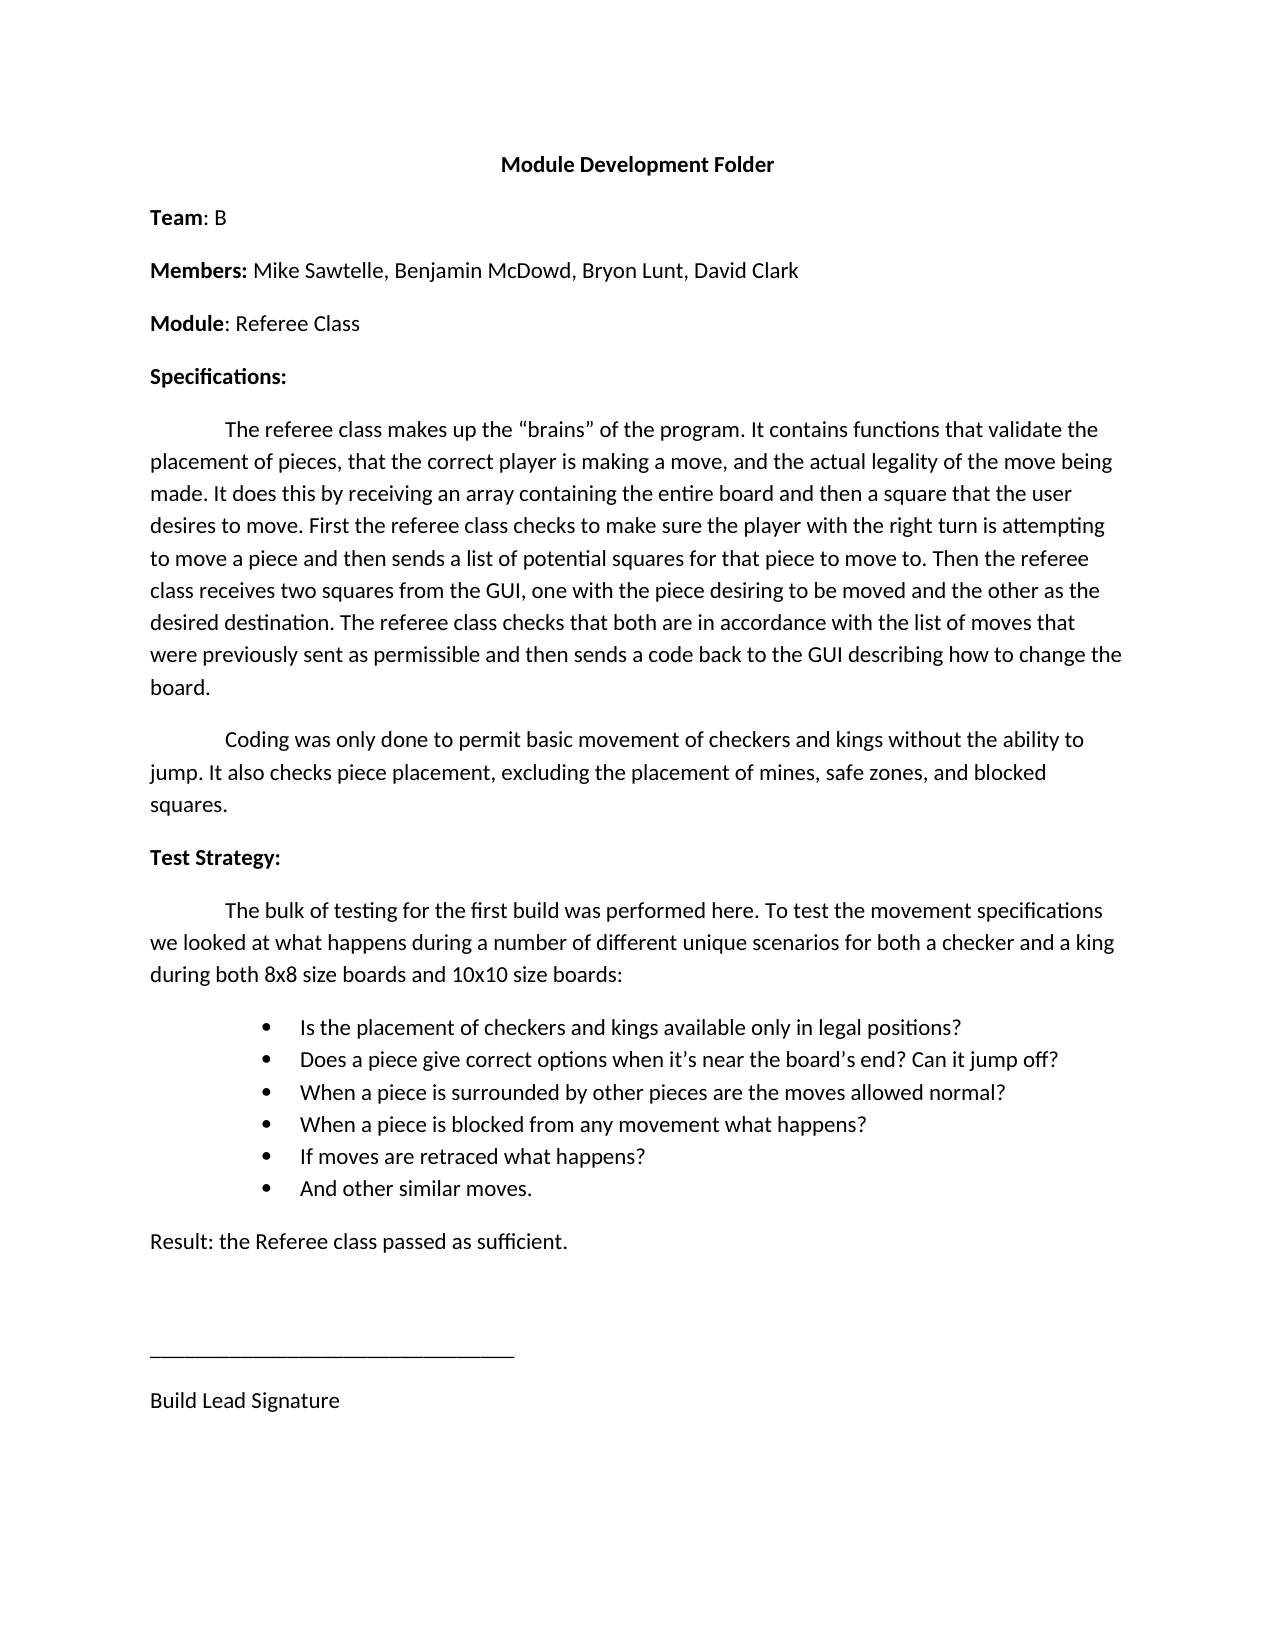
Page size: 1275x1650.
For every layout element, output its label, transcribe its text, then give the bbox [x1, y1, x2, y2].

list When a piece is blocked from any movement what happens? [262, 1110, 1125, 1138]
text Module Development Folder [150, 150, 1125, 178]
text Build Lead Signature [150, 1386, 1125, 1414]
text Result: the Referee class passed as sufficient. [150, 1227, 1125, 1255]
list When a piece is surrounded by other pieces are the moves allowed normal? [262, 1078, 1125, 1106]
text Team: B [150, 203, 1125, 231]
text Specifications: [150, 362, 1125, 390]
list And other similar moves. [262, 1174, 1125, 1202]
text Coding was only done to permit basic movement of checkers and kings without the ability to jump. It also checks piece placement, excluding the placement of mines, safe zones, and blocked squares. [150, 726, 1125, 818]
text The referee class makes up the “brains” of the program. It contains functions that validate the placement of pieces, that the correct player is making a move, and the actual legality of the move being made. It does this by receiving an array containing the entire board and then a square that the user desires to move. First the referee class checks to make sure the player with the right turn is attempting to move a piece and then sends a list of potential squares for that piece to move to. Then the referee class receives two squares from the GUI, one with the piece desiring to be moved and the other as the desired destination. The referee class checks that both are in accordance with the list of moves that were previously sent as permissible and then sends a code back to the GUI describing how to change the board. [150, 415, 1125, 701]
text Test Strategy: [150, 843, 1125, 871]
list Does a piece give correct options when it’s near the board’s end? Can it jump off? [262, 1046, 1125, 1074]
list If moves are retraced what happens? [262, 1142, 1125, 1170]
text Members: Mike Sawtelle, Benjamin McDowd, Bryon Lunt, David Clark [150, 256, 1125, 284]
list Is the placement of checkers and kings available only in legal positions? [262, 1013, 1125, 1041]
text The bulk of testing for the first build was performed here. To test the movement specifications we looked at what happens during a number of different unique scenarios for both a checker and a king during both 8x8 size boards and 10x10 size boards: [150, 896, 1125, 988]
text ________________________________ [150, 1333, 1125, 1361]
text Module: Referee Class [150, 309, 1125, 337]
